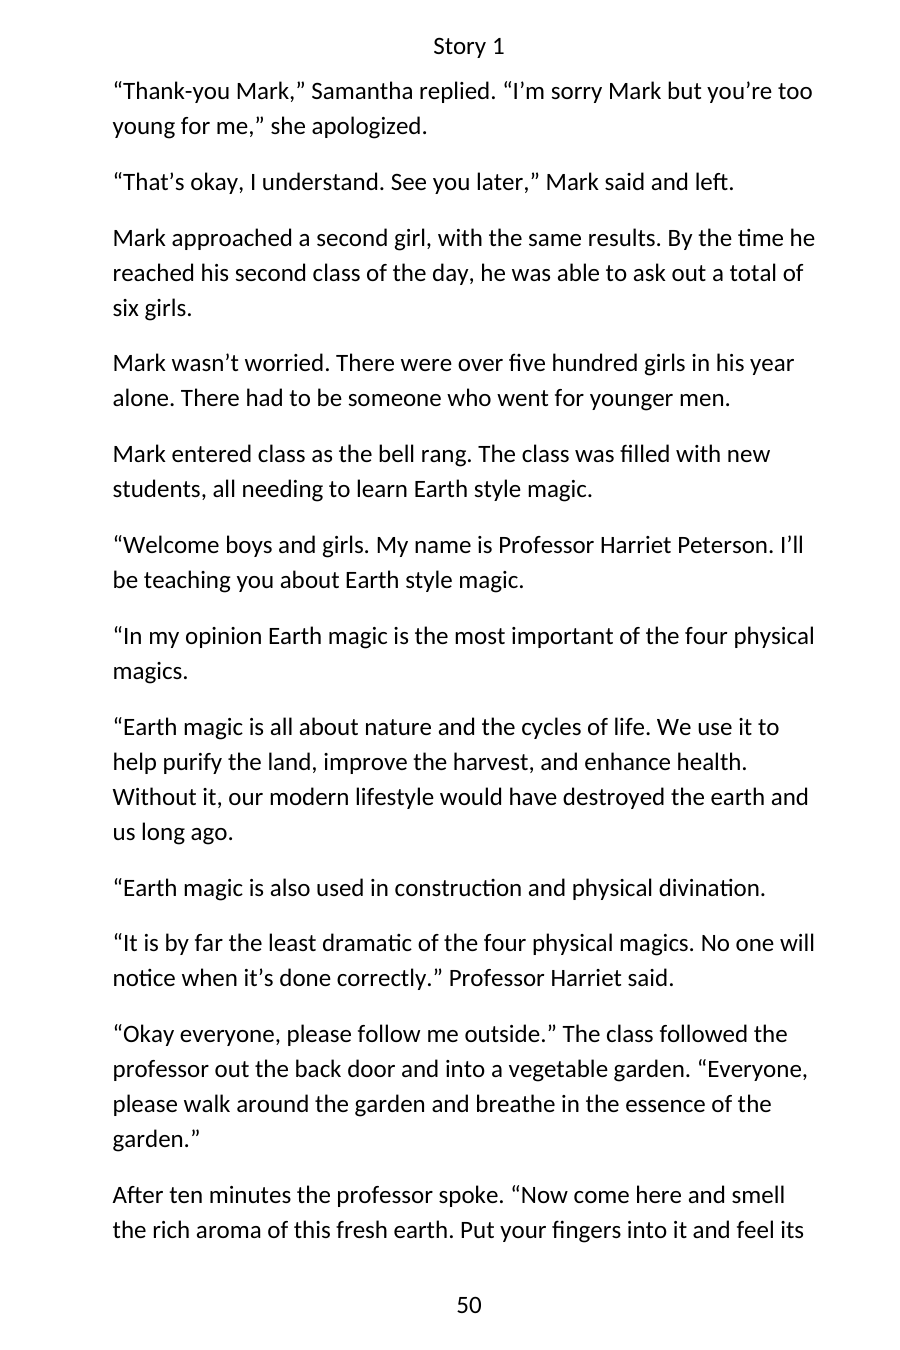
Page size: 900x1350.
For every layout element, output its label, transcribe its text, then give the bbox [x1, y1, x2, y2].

text “Thank-you Mark,” Samantha replied. “I’m sorry Mark but you’re too young for me,” she apologized. [112, 75, 825, 141]
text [112, 1179, 825, 1245]
text “It is by far the least dramatic of the four physical magics. No one will notice when it’s done correctly.” Professor Harriet said. [112, 927, 825, 993]
text “In my opinion Earth magic is the most important of the four physical magics. [112, 620, 825, 686]
text “Welcome boys and girls. My name is Professor Harriet Peterson. I’ll be teaching you about Earth style magic. [112, 529, 825, 595]
text “Earth magic is all about nature and the cycles of life. We use it to help purify the land, improve the harvest, and enhance health. Without it, our modern lifestyle would have destroyed the earth and us long ago. [112, 711, 825, 846]
text “Earth magic is also used in construction and physical divination. [112, 872, 825, 902]
text Mark approached a second girl, with the same results. By the time he reached his second class of the day, he was able to ask out a total of six girls. [112, 222, 825, 322]
text Mark wasn’t worried. There were over five hundred girls in his year alone. There had to be someone who went for younger men. [112, 347, 825, 413]
text “That’s okay, I understand. See you later,” Mark said and left. [112, 166, 825, 196]
text Mark entered class as the bell rang. The class was filled with new students, all needing to learn Earth style magic. [112, 438, 825, 504]
text “Okay everyone, please follow me outside.” The class followed the professor out the back door and into a vegetable garden. “Everyone, please walk around the garden and breathe in the essence of the garden.” [112, 1018, 825, 1154]
